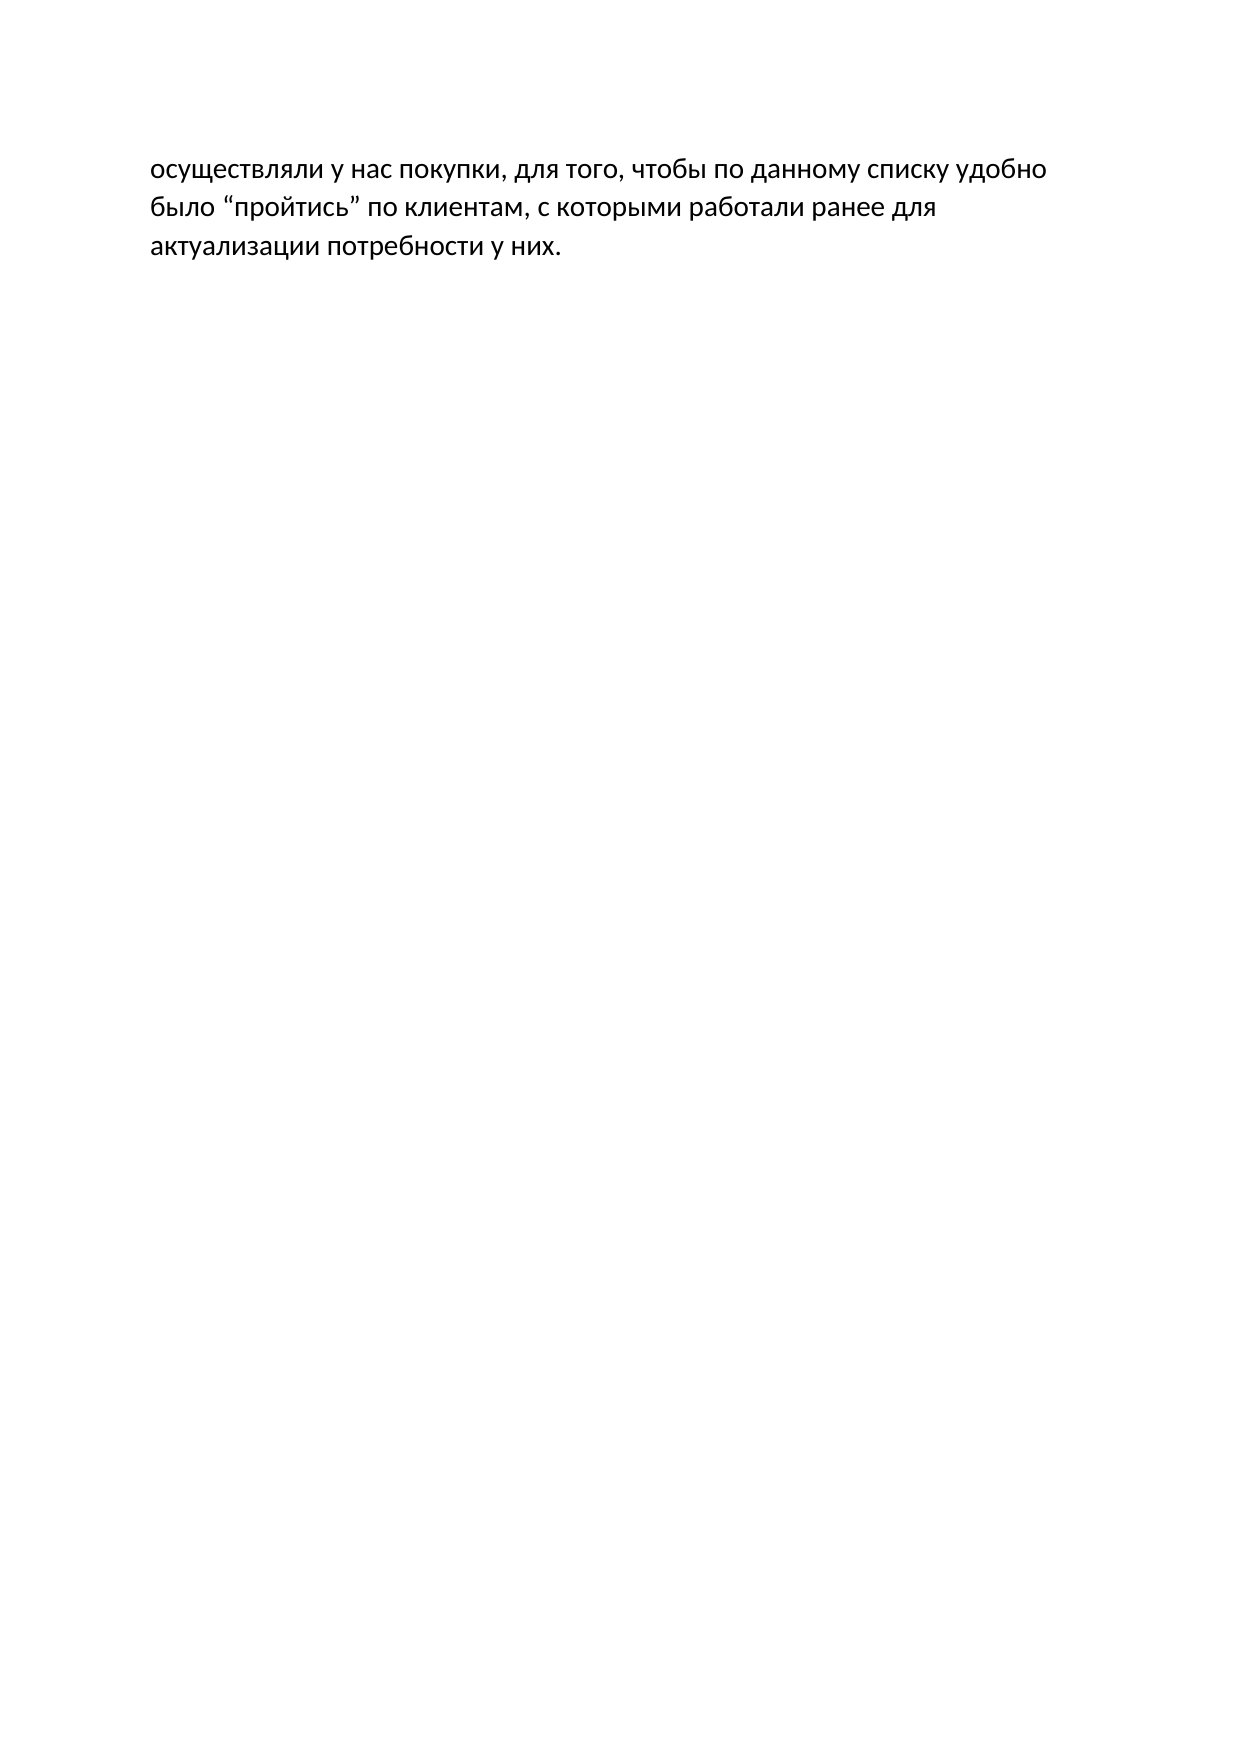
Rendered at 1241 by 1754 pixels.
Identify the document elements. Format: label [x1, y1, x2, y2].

text [150, 150, 1090, 262]
